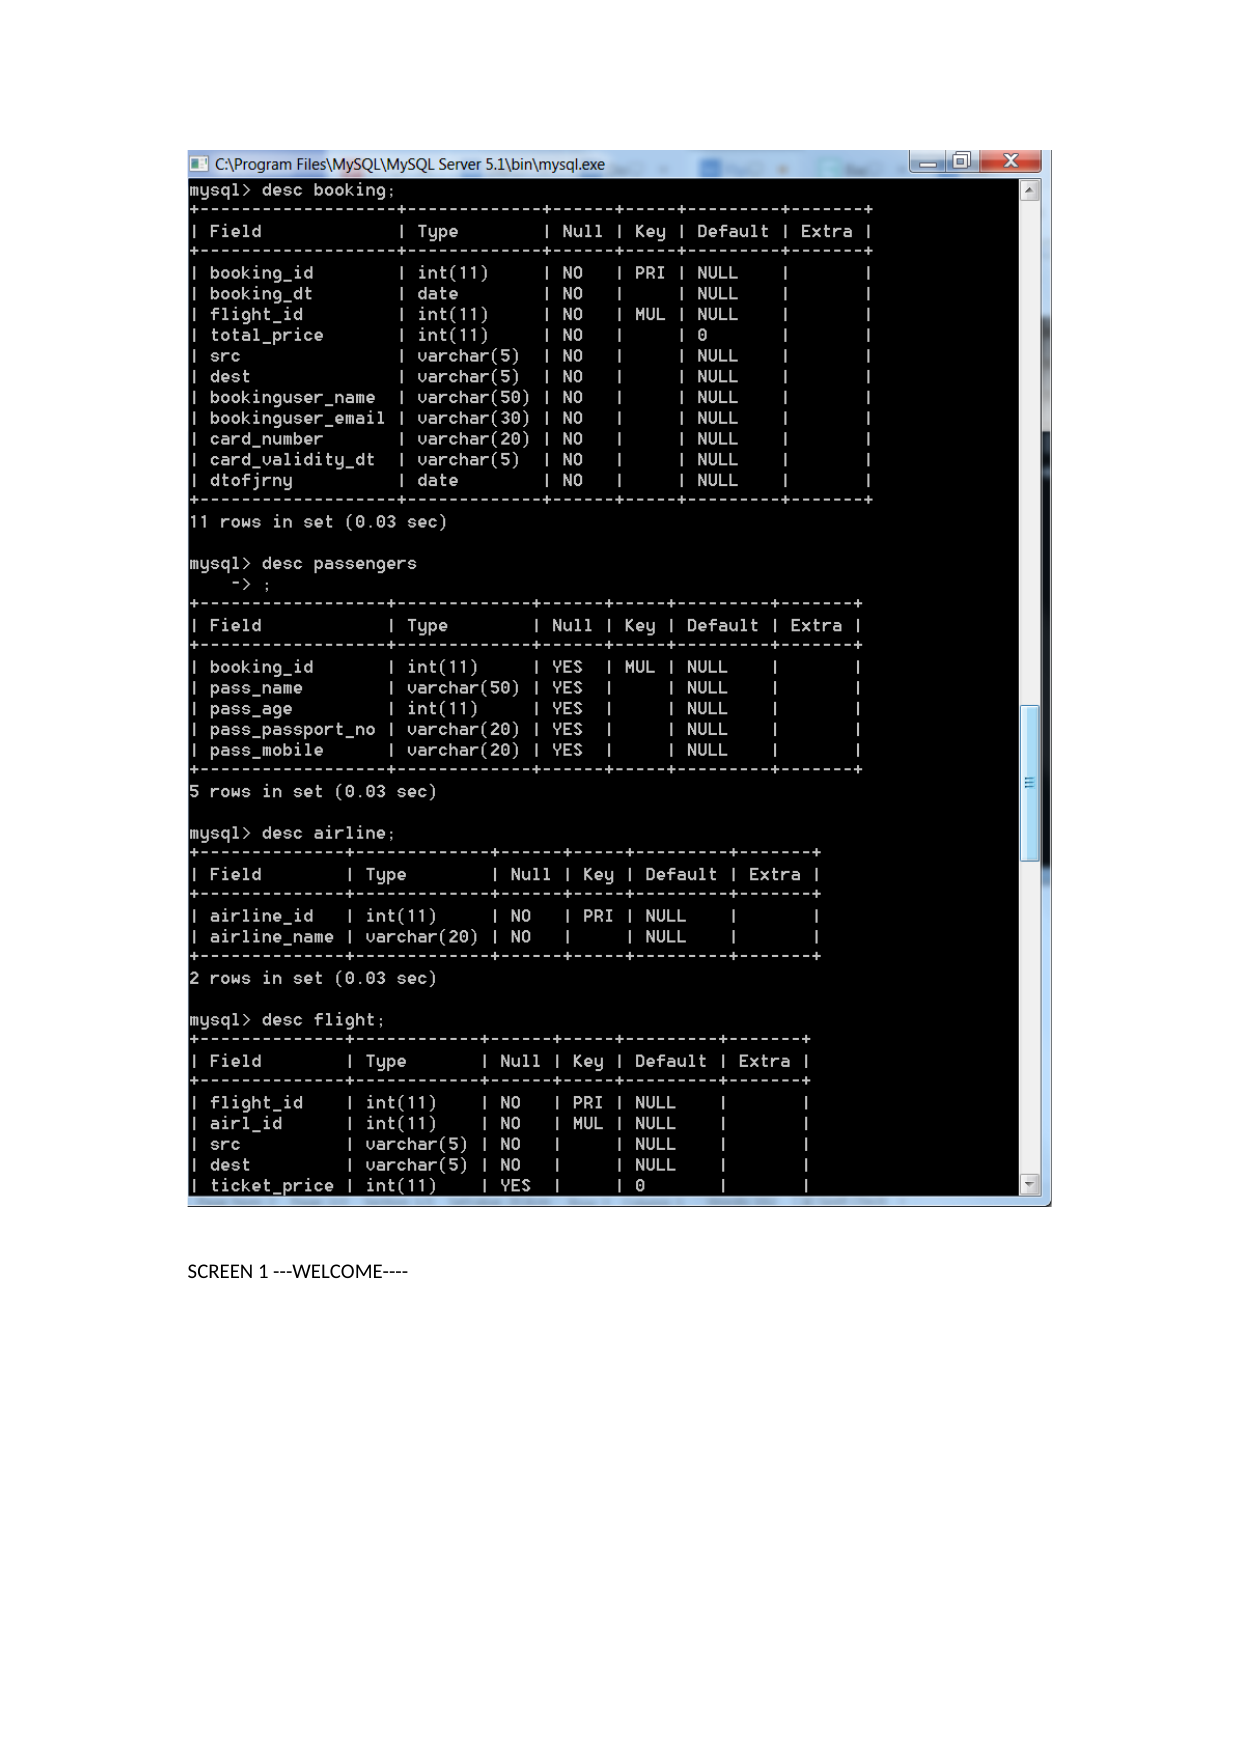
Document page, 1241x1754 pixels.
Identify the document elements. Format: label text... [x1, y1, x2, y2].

picture [187, 150, 1052, 1207]
text SCREEN 1 ---WELCOME---- [187, 1258, 1053, 1283]
